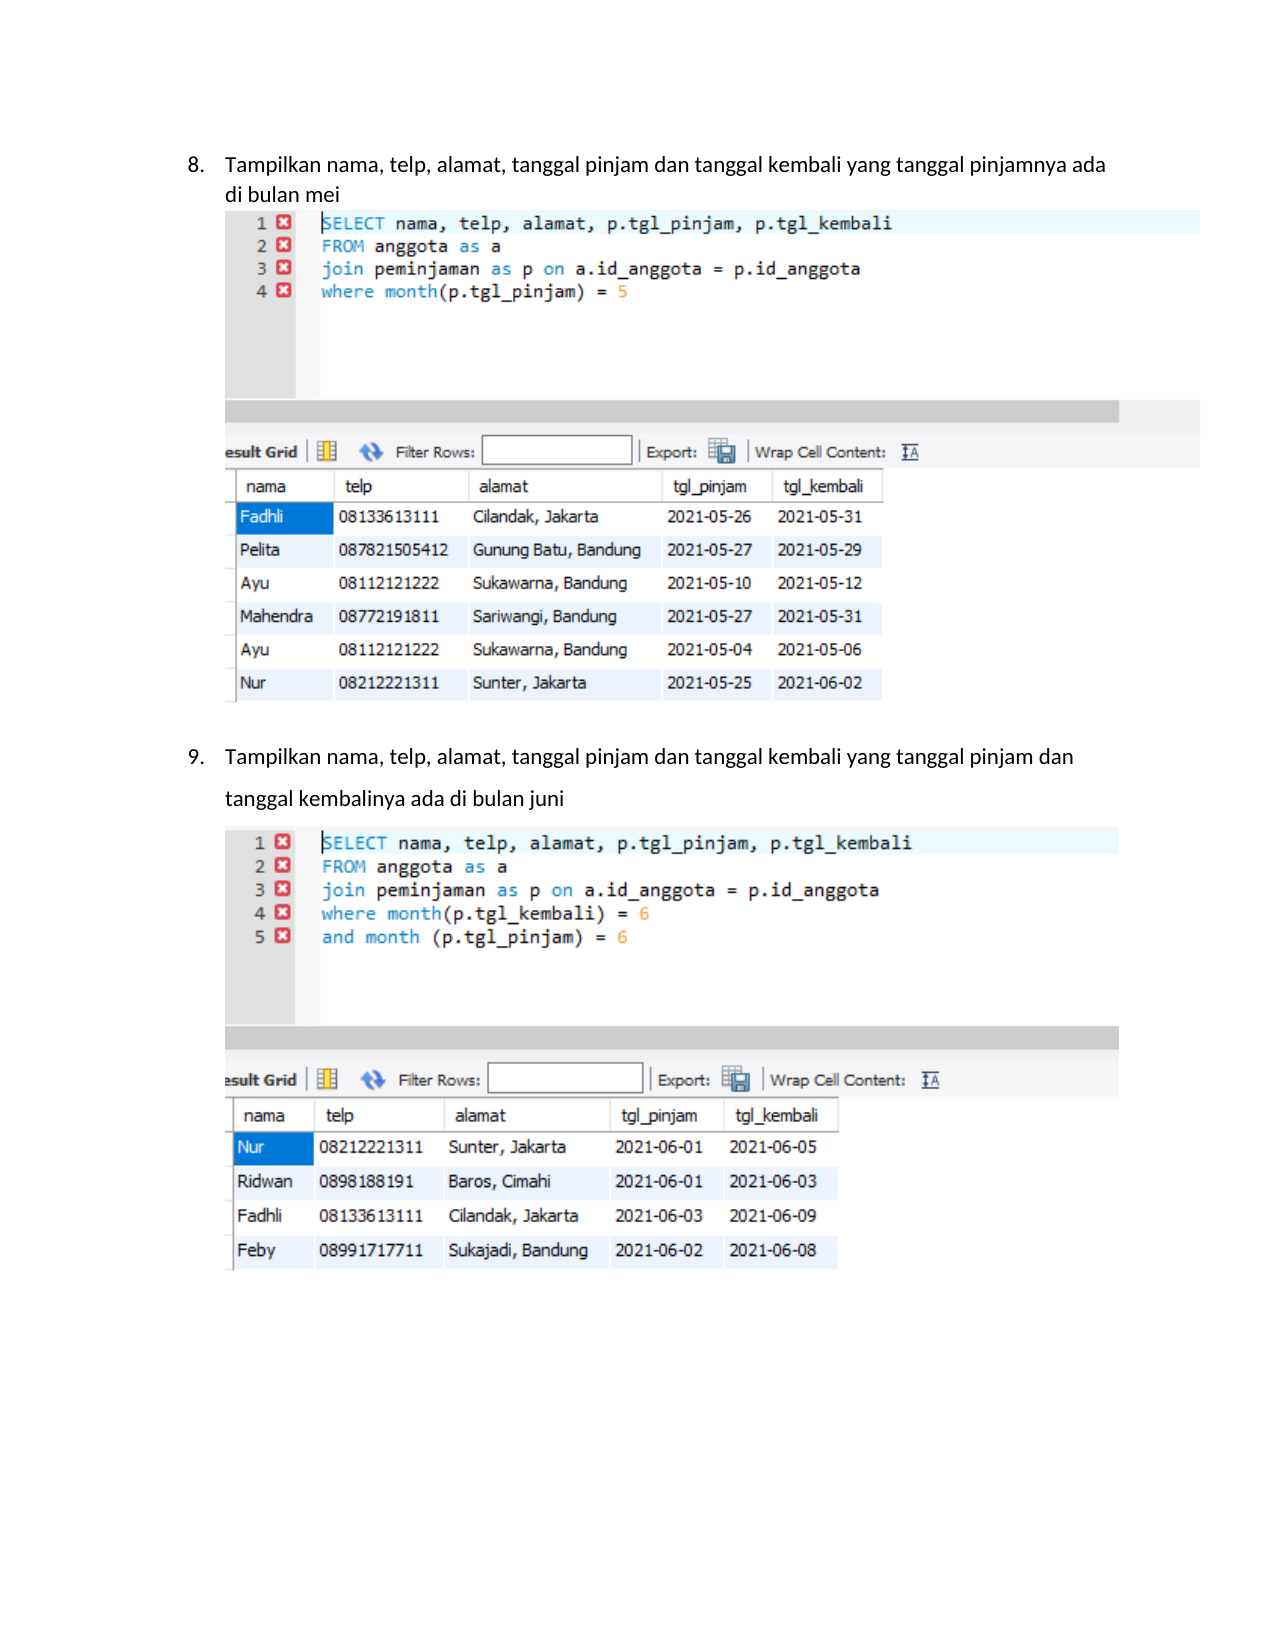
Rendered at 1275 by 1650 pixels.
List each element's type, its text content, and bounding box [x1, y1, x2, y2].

picture [225, 826, 1119, 1291]
picture [225, 210, 1200, 710]
